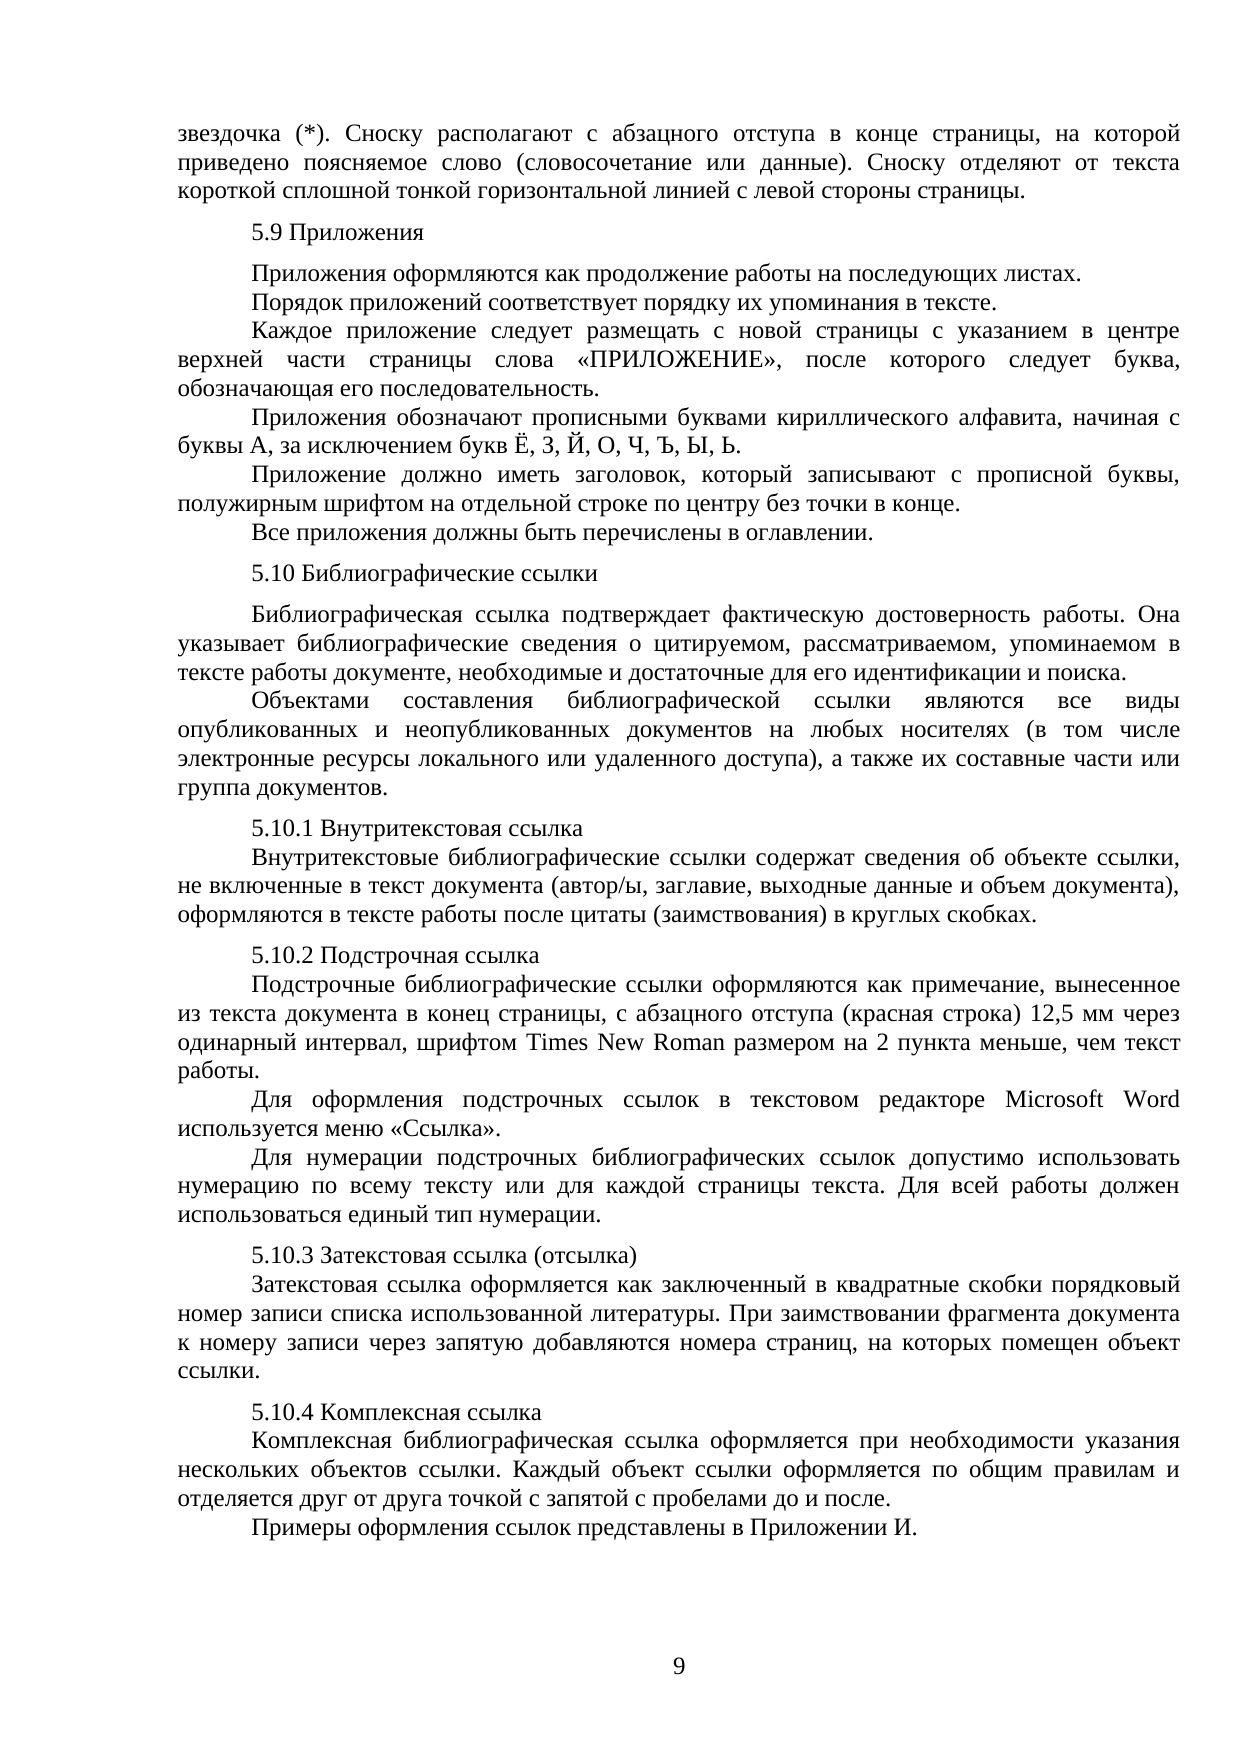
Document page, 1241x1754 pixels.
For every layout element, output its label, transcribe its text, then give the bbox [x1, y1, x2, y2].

text Объектами составления библиографической ссылки являются все виды опубликованных и неопубликованных документов на любых носителях (в том числе электронные ресурсы локального или удаленного доступа), а также их составные части или группа документов. [177, 686, 1181, 801]
text Библиографическая ссылка подтверждает фактическую достоверность работы. Она указывает библиографические сведения о цитируемом, рассматриваемом, упоминаемом в тексте работы документе, необходимые и достаточные для его идентификации и поиска. [177, 599, 1181, 686]
text Примеры оформления ссылок представлены в Приложении И. [177, 1512, 1181, 1541]
subtitle 5.10 Библиографические ссылки [177, 558, 1181, 587]
subtitle 5.10.2 Подстрочная ссылка [177, 941, 1181, 969]
text Каждое приложение следует размещать с новой страницы с указанием в центре верхней части страницы слова «ПРИЛОЖЕНИЕ», после которого следует буква, обозначающая его последовательность. [177, 316, 1181, 402]
text Комплексная библиографическая ссылка оформляется при необходимости указания нескольких объектов ссылки. Каждый объект ссылки оформляется по общим правилам и отделяется друг от друга точкой с запятой с пробелами до и после. [177, 1426, 1181, 1512]
text Для нумерации подстрочных библиографических ссылок допустимо использовать нумерацию по всему тексту или для каждой страницы текста. Для всей работы должен использоваться единый тип нумерации. [177, 1142, 1181, 1228]
subtitle 5.10.4 Комплексная ссылка [177, 1397, 1181, 1426]
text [177, 118, 1181, 204]
text Затекстовая ссылка оформляется как заключенный в квадратные скобки порядковый номер записи списка использованной литературы. При заимствовании фрагмента документа к номеру записи через запятую добавляются номера страниц, на которых помещен объект ссылки. [177, 1269, 1181, 1384]
text Все приложения должны быть перечислены в оглавлении. [177, 517, 1181, 546]
text Приложения обозначают прописными буквами кириллического алфавита, начиная с буквы А, за исключением букв Ё, З, Й, О, Ч, Ъ, Ы, Ь. [177, 402, 1181, 459]
subtitle 5.10.3 Затекстовая ссылка (отсылка) [177, 1241, 1181, 1269]
subtitle 5.9 Приложения [177, 217, 1181, 246]
text Приложение должно иметь заголовок, который записывают с прописной буквы, полужирным шрифтом на отдельной строке по центру без точки в конце. [177, 459, 1181, 517]
text Для оформления подстрочных ссылок в текстовом редакторе Microsoft Word используется меню «Ссылка». [177, 1084, 1181, 1142]
subtitle 5.10.1 Внутритекстовая ссылка [177, 813, 1181, 842]
text Приложения оформляются как продолжение работы на последующих листах. [177, 258, 1181, 287]
text Порядок приложений соответствует порядку их упоминания в тексте. [177, 287, 1181, 316]
text Внутритекстовые библиографические ссылки содержат сведения об объекте ссылки, не включенные в текст документа (автор/ы, заглавие, выходные данные и объем документа), оформляются в тексте работы после цитаты (заимствования) в круглых скобках. [177, 842, 1181, 928]
text Подстрочные библиографические ссылки оформляются как примечание, вынесенное из текста документа в конец страницы, c абзацного отступа (красная строка) 12,5 мм через одинарный интервал, шрифтом Times New Roman размером на 2 пункта меньше, чем текст работы. [177, 969, 1181, 1084]
